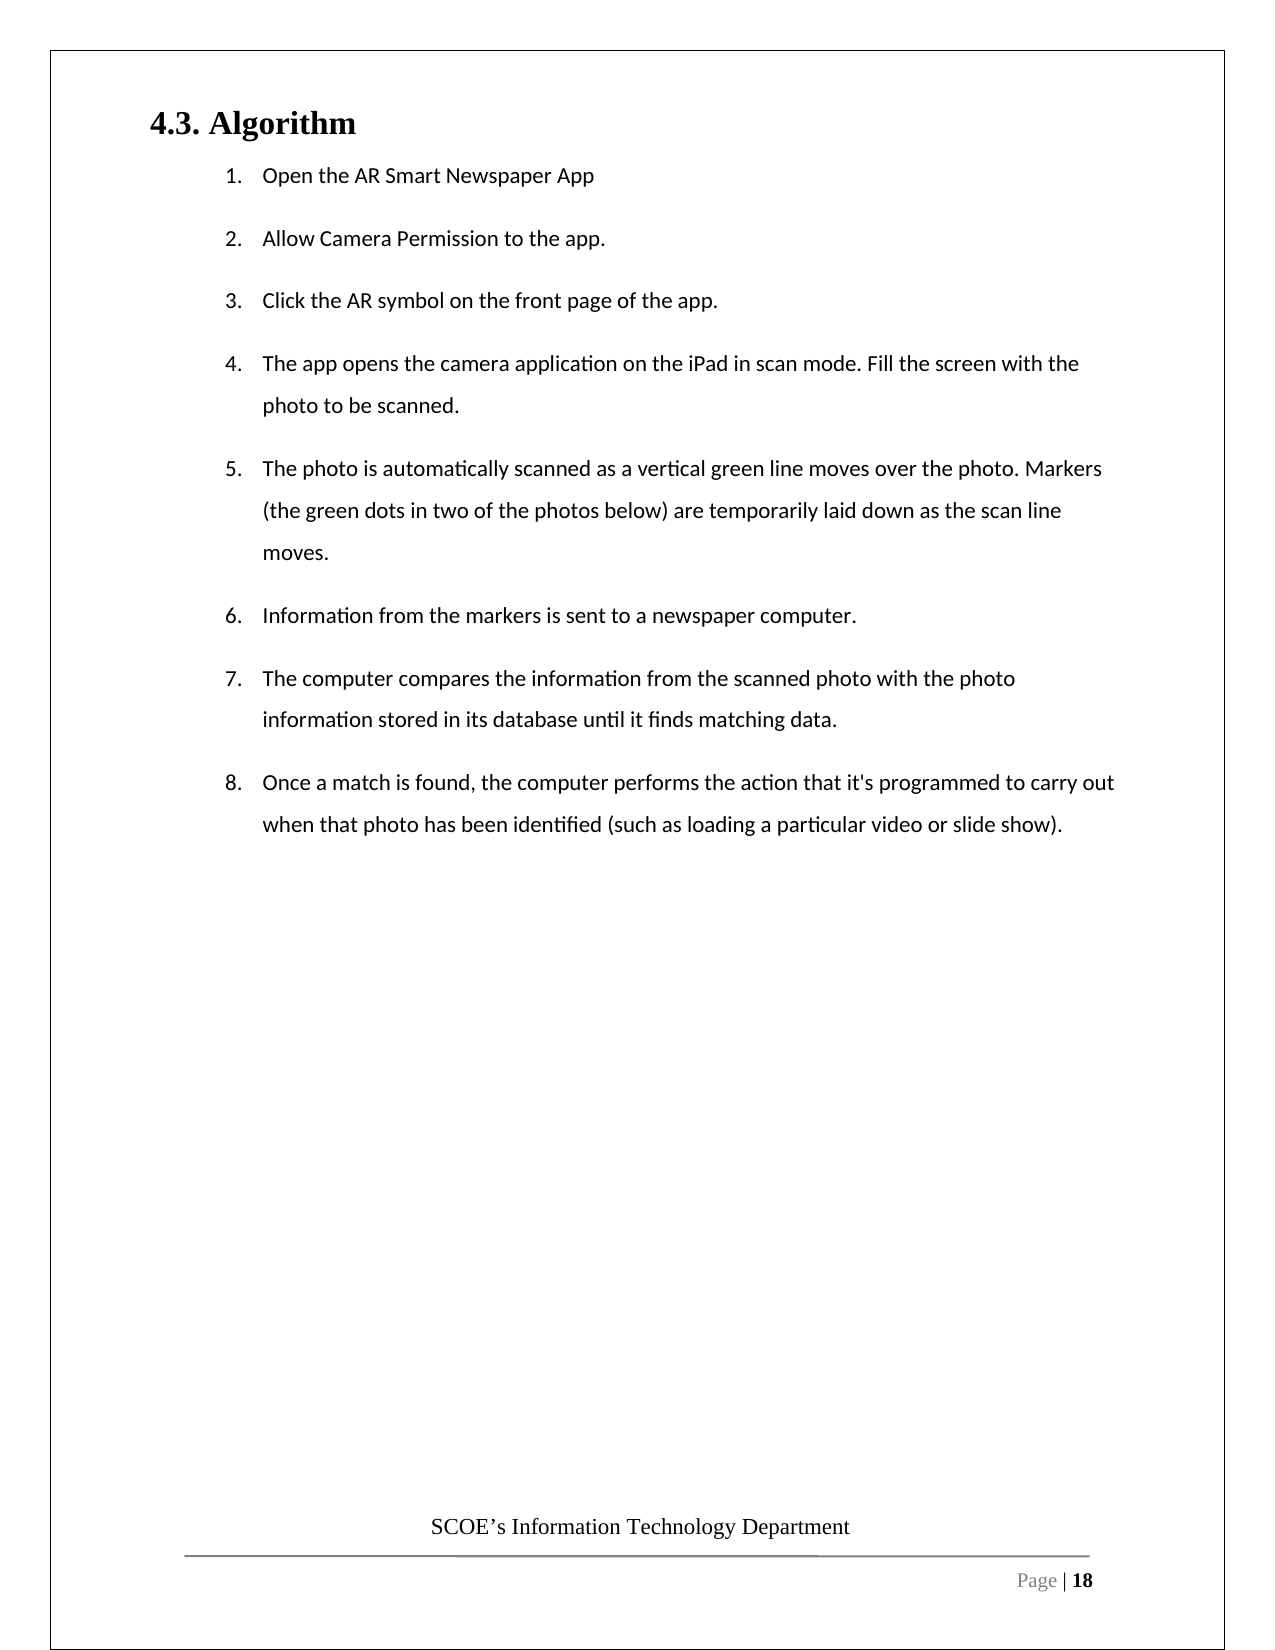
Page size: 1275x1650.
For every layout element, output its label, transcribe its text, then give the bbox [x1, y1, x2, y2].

text 4.3. Algorithm [150, 103, 1069, 142]
list Open the AR Smart Newspaper App [225, 161, 1125, 189]
list The photo is automatically scanned as a vertical green line moves over the photo. Markers (the green dots in two of the photos below) are temporarily laid down as the scan line moves. [225, 454, 1125, 566]
list Allow Camera Permission to the app. [225, 224, 1125, 252]
list The computer compares the information from the scanned photo with the photo information stored in its database until it finds matching data. [225, 664, 1125, 734]
list Click the AR symbol on the front page of the app. [225, 286, 1125, 314]
list Once a match is found, the computer performs the action that it's programmed to carry out when that photo has been identified (such as loading a particular video or slide show). [225, 768, 1125, 838]
list The app opens the camera application on the iPad in scan mode. Fill the screen with the photo to be scanned. [225, 349, 1125, 419]
list Information from the markers is sent to a newspaper computer. [225, 601, 1125, 629]
